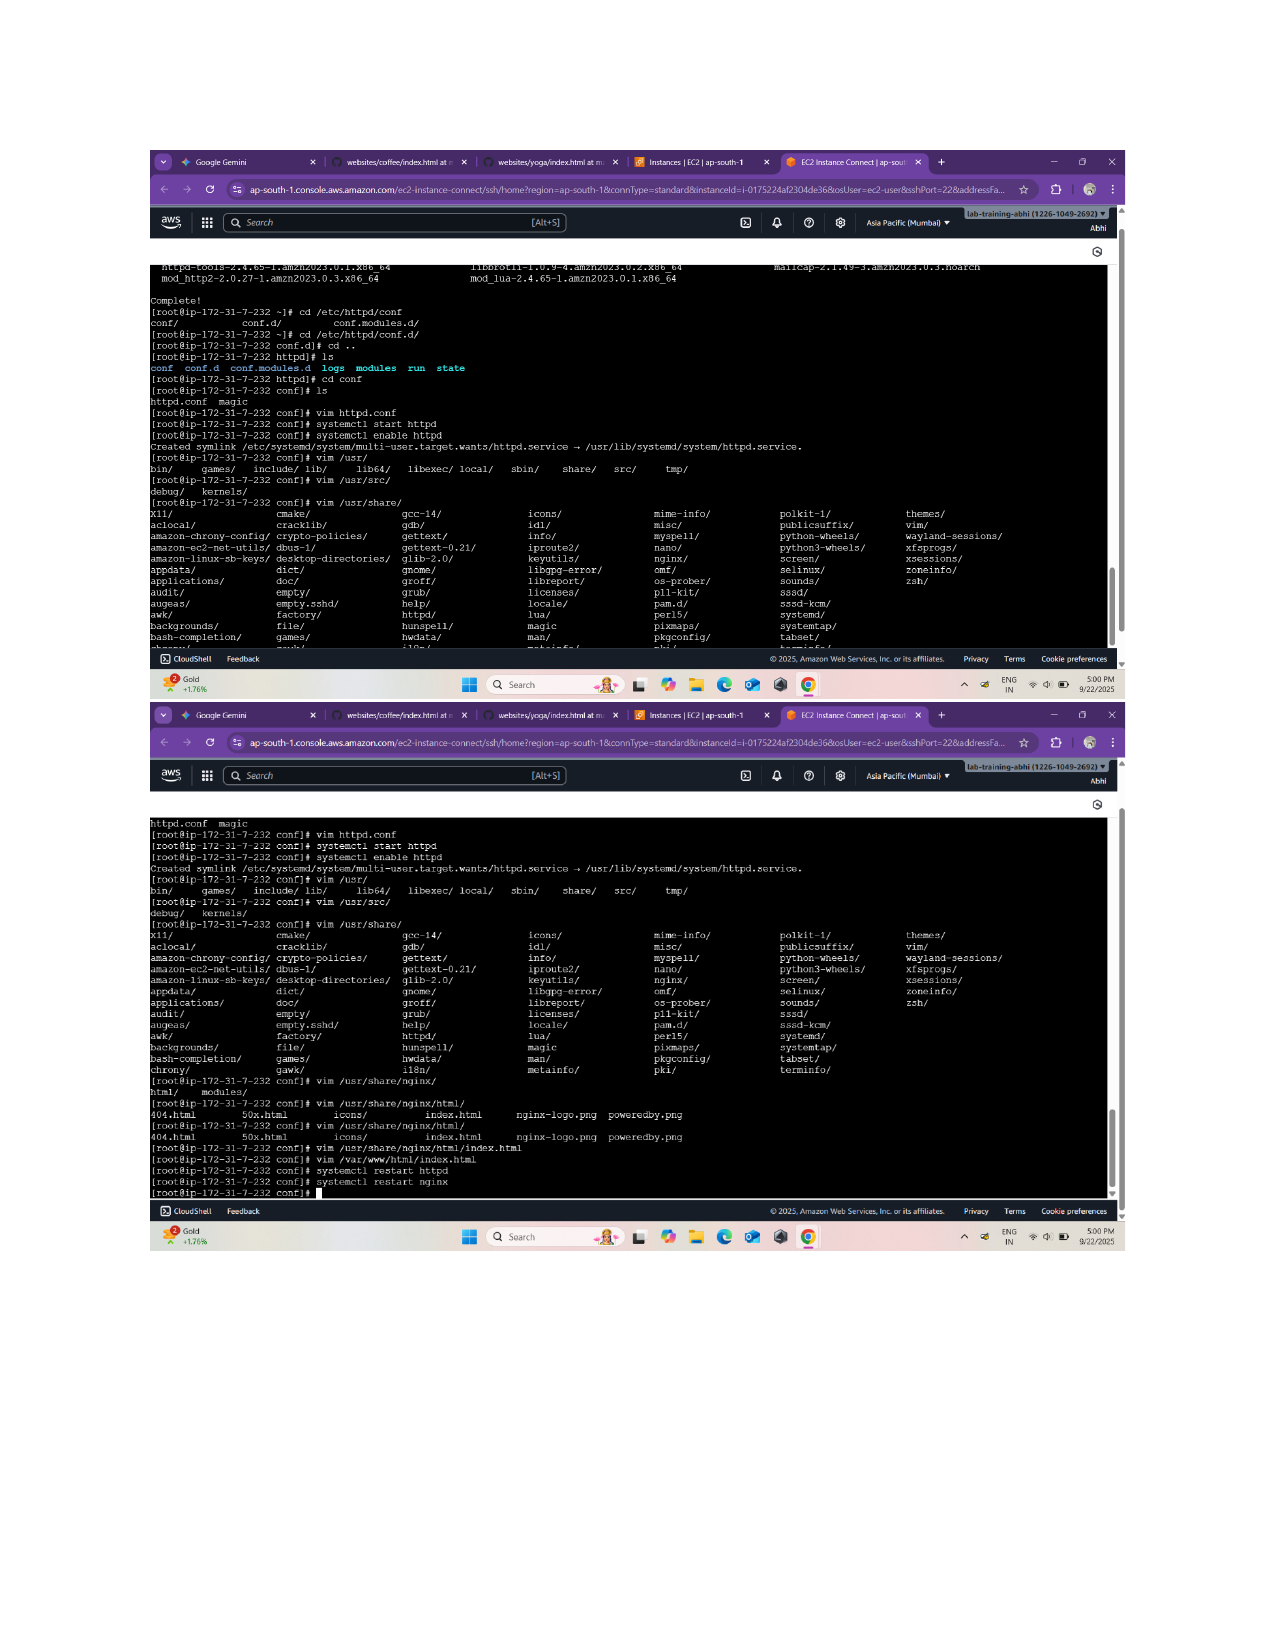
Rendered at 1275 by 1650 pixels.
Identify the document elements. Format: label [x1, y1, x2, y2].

picture [150, 702, 1125, 1251]
picture [150, 150, 1125, 699]
